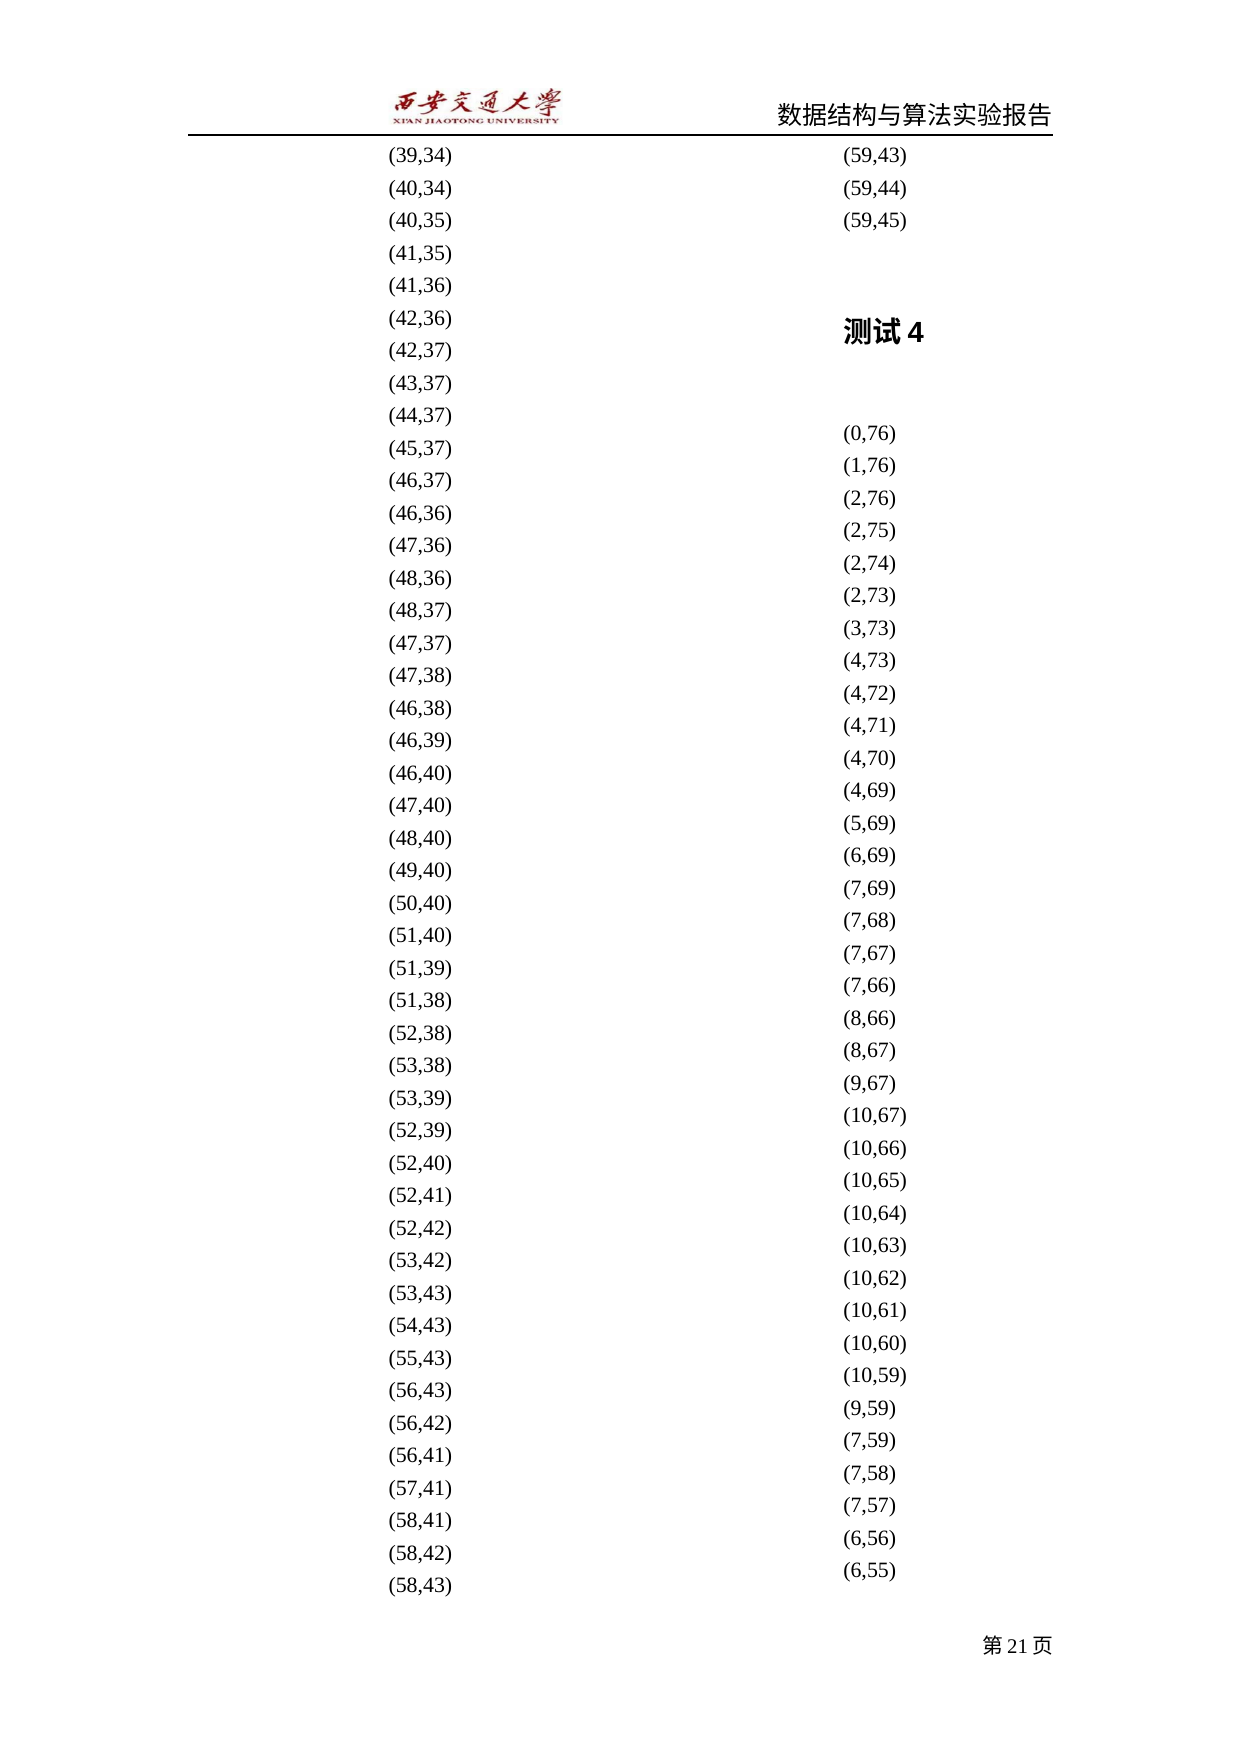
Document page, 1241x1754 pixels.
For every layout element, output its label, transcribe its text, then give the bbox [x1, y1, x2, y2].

text (59,44) [642, 171, 1053, 203]
text (46,36) [187, 496, 598, 528]
text (56,41) [187, 1438, 598, 1471]
text (10,67) [642, 1099, 1053, 1131]
text (10,65) [642, 1164, 1053, 1196]
text (4,72) [642, 676, 1053, 709]
text (7,68) [642, 904, 1053, 936]
text (58,43) [187, 1568, 598, 1601]
text (9,67) [642, 1066, 1053, 1099]
text (40,35) [187, 203, 598, 236]
text (43,37) [187, 366, 598, 398]
text (47,38) [187, 658, 598, 691]
text (58,42) [187, 1536, 598, 1568]
text (10,66) [642, 1131, 1053, 1164]
text (59,45) [642, 203, 1053, 236]
text (51,39) [187, 951, 598, 983]
text (6,56) [642, 1521, 1053, 1554]
text (42,36) [187, 301, 598, 333]
text (52,42) [187, 1211, 598, 1243]
text (49,40) [187, 853, 598, 886]
text (7,69) [642, 871, 1053, 904]
text (10,62) [642, 1261, 1053, 1294]
text (7,57) [642, 1489, 1053, 1521]
text (47,36) [187, 528, 598, 561]
text (53,42) [187, 1243, 598, 1276]
text (55,43) [187, 1341, 598, 1373]
text (47,37) [187, 626, 598, 658]
text (52,41) [187, 1178, 598, 1211]
text (53,43) [187, 1276, 598, 1308]
text (4,73) [642, 644, 1053, 676]
text (41,36) [187, 268, 598, 301]
text (46,38) [187, 691, 598, 723]
text (48,36) [187, 561, 598, 593]
text (53,38) [187, 1048, 598, 1081]
text (47,40) [187, 788, 598, 821]
text (3,73) [642, 611, 1053, 644]
text (42,37) [187, 333, 598, 366]
text (10,60) [642, 1326, 1053, 1359]
subtitle 测试4 [642, 298, 1053, 363]
text (52,40) [187, 1146, 598, 1178]
text (56,42) [187, 1406, 598, 1438]
text (6,55) [642, 1554, 1053, 1586]
text (40,34) [187, 171, 598, 203]
text (4,70) [642, 741, 1053, 774]
text (7,67) [642, 936, 1053, 969]
text (46,37) [187, 463, 598, 496]
text (57,41) [187, 1471, 598, 1503]
text (2,76) [642, 481, 1053, 514]
text (59,43) [642, 138, 1053, 171]
picture [388, 88, 564, 125]
text (7,58) [642, 1456, 1053, 1489]
text (53,39) [187, 1081, 598, 1113]
text (48,40) [187, 821, 598, 853]
text (0,76) [642, 416, 1053, 449]
text (56,43) [187, 1373, 598, 1406]
text (41,35) [187, 236, 598, 268]
text (6,69) [642, 839, 1053, 871]
text (54,43) [187, 1308, 598, 1341]
text (51,38) [187, 983, 598, 1016]
text (46,40) [187, 756, 598, 788]
text (1,76) [642, 449, 1053, 481]
text (4,71) [642, 709, 1053, 741]
text (39,34) [187, 138, 598, 171]
text (10,61) [642, 1294, 1053, 1326]
text (48,37) [187, 593, 598, 626]
text (58,41) [187, 1503, 598, 1536]
text (4,69) [642, 774, 1053, 806]
text (2,73) [642, 579, 1053, 611]
text (7,59) [642, 1424, 1053, 1456]
text (52,38) [187, 1016, 598, 1048]
text (10,64) [642, 1196, 1053, 1229]
text (44,37) [187, 398, 598, 431]
text (10,63) [642, 1229, 1053, 1261]
text (46,39) [187, 723, 598, 756]
text (8,67) [642, 1034, 1053, 1066]
text (7,66) [642, 969, 1053, 1001]
text (10,59) [642, 1359, 1053, 1391]
text (2,75) [642, 514, 1053, 546]
text (51,40) [187, 918, 598, 951]
text (50,40) [187, 886, 598, 918]
text (9,59) [642, 1391, 1053, 1424]
text (2,74) [642, 546, 1053, 579]
text (45,37) [187, 431, 598, 463]
text (8,66) [642, 1001, 1053, 1034]
text (52,39) [187, 1113, 598, 1146]
text (5,69) [642, 806, 1053, 839]
